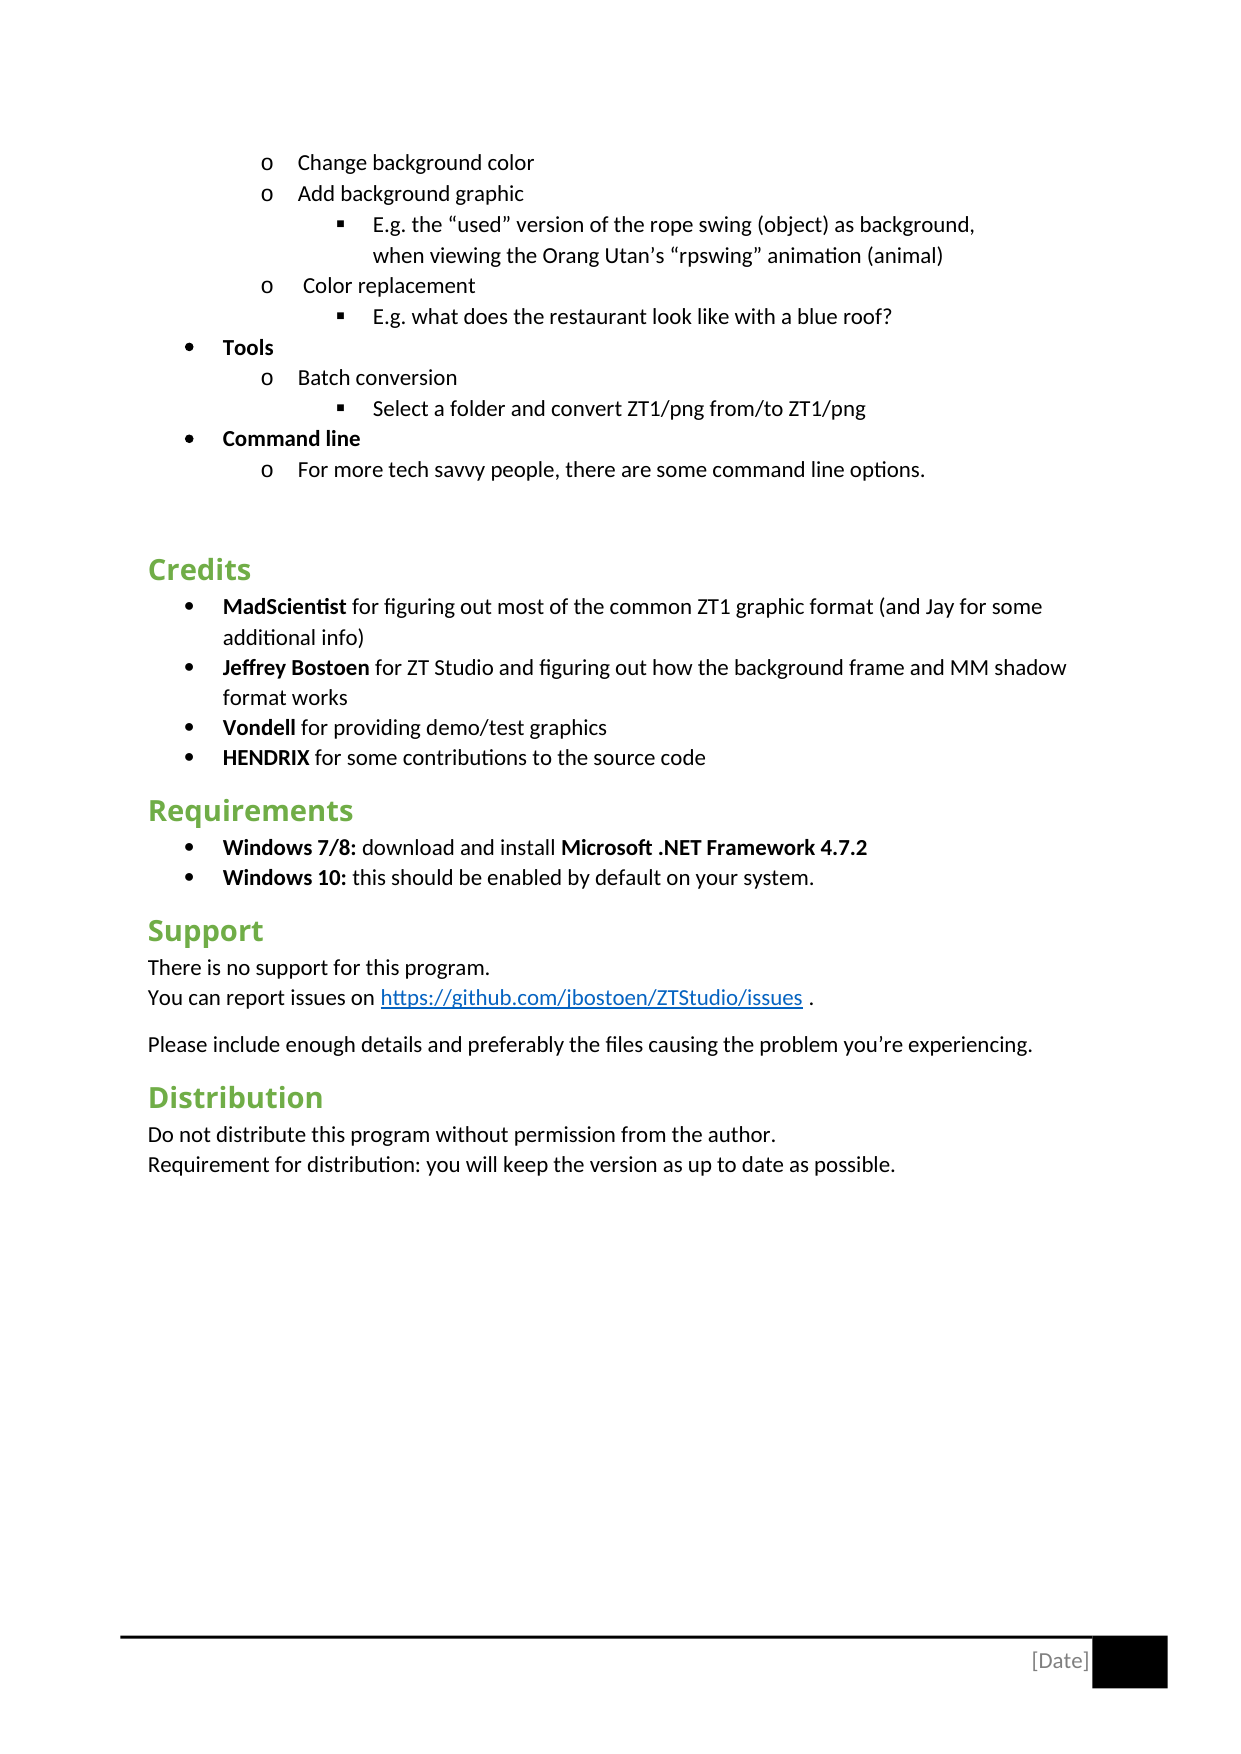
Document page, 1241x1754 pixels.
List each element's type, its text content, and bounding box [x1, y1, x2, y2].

subtitle Credits [148, 550, 1093, 589]
list Add background graphic [260, 179, 1093, 208]
list HENDRIX for some contributions to the source code [185, 743, 1093, 772]
list Windows 10: this should be enabled by default on your system. [185, 863, 1093, 891]
list For more tech savvy people, there are some command line options. [260, 455, 1093, 484]
subtitle Distribution [148, 1077, 1093, 1117]
list Windows 7/8: download and install Microsoft .NET Framework 4.7.2 [185, 833, 1093, 861]
list E.g. the “used” version of the rope swing (object) as background, when viewing the Orang Utan’s “rpswing” animation (animal) [335, 211, 1093, 269]
list Vondell for providing demo/test graphics [185, 713, 1093, 741]
list Command line [185, 424, 1093, 452]
list Select a folder and convert ZT1/png from/to ZT1/png [335, 394, 1093, 422]
list MadScientist for figuring out most of the common ZT1 graphic format (and Jay for some additional info) [185, 592, 1093, 651]
text There is no support for this program. You can report issues on https://github.com/jbostoen/ZTStudio/issues . [148, 953, 1093, 1011]
subtitle Requirements [148, 790, 1093, 830]
text Please include enough details and preferably the files causing the problem you’re experiencing. [148, 1030, 1093, 1058]
list E.g. what does the restaurant look like with a blue roof? [335, 302, 1093, 330]
text Do not distribute this program without permission from the author. Requirement for distribution: you will keep the version as up to date as possible. [148, 1120, 1093, 1178]
list Color replacement [260, 271, 1093, 300]
list Jeffrey Bostoen for ZT Studio and figuring out how the background frame and MM shadow format works [185, 653, 1093, 711]
subtitle Support [148, 910, 1093, 950]
list Change background color [260, 148, 1093, 177]
list Batch conversion [260, 363, 1093, 392]
list Tools [185, 333, 1093, 361]
